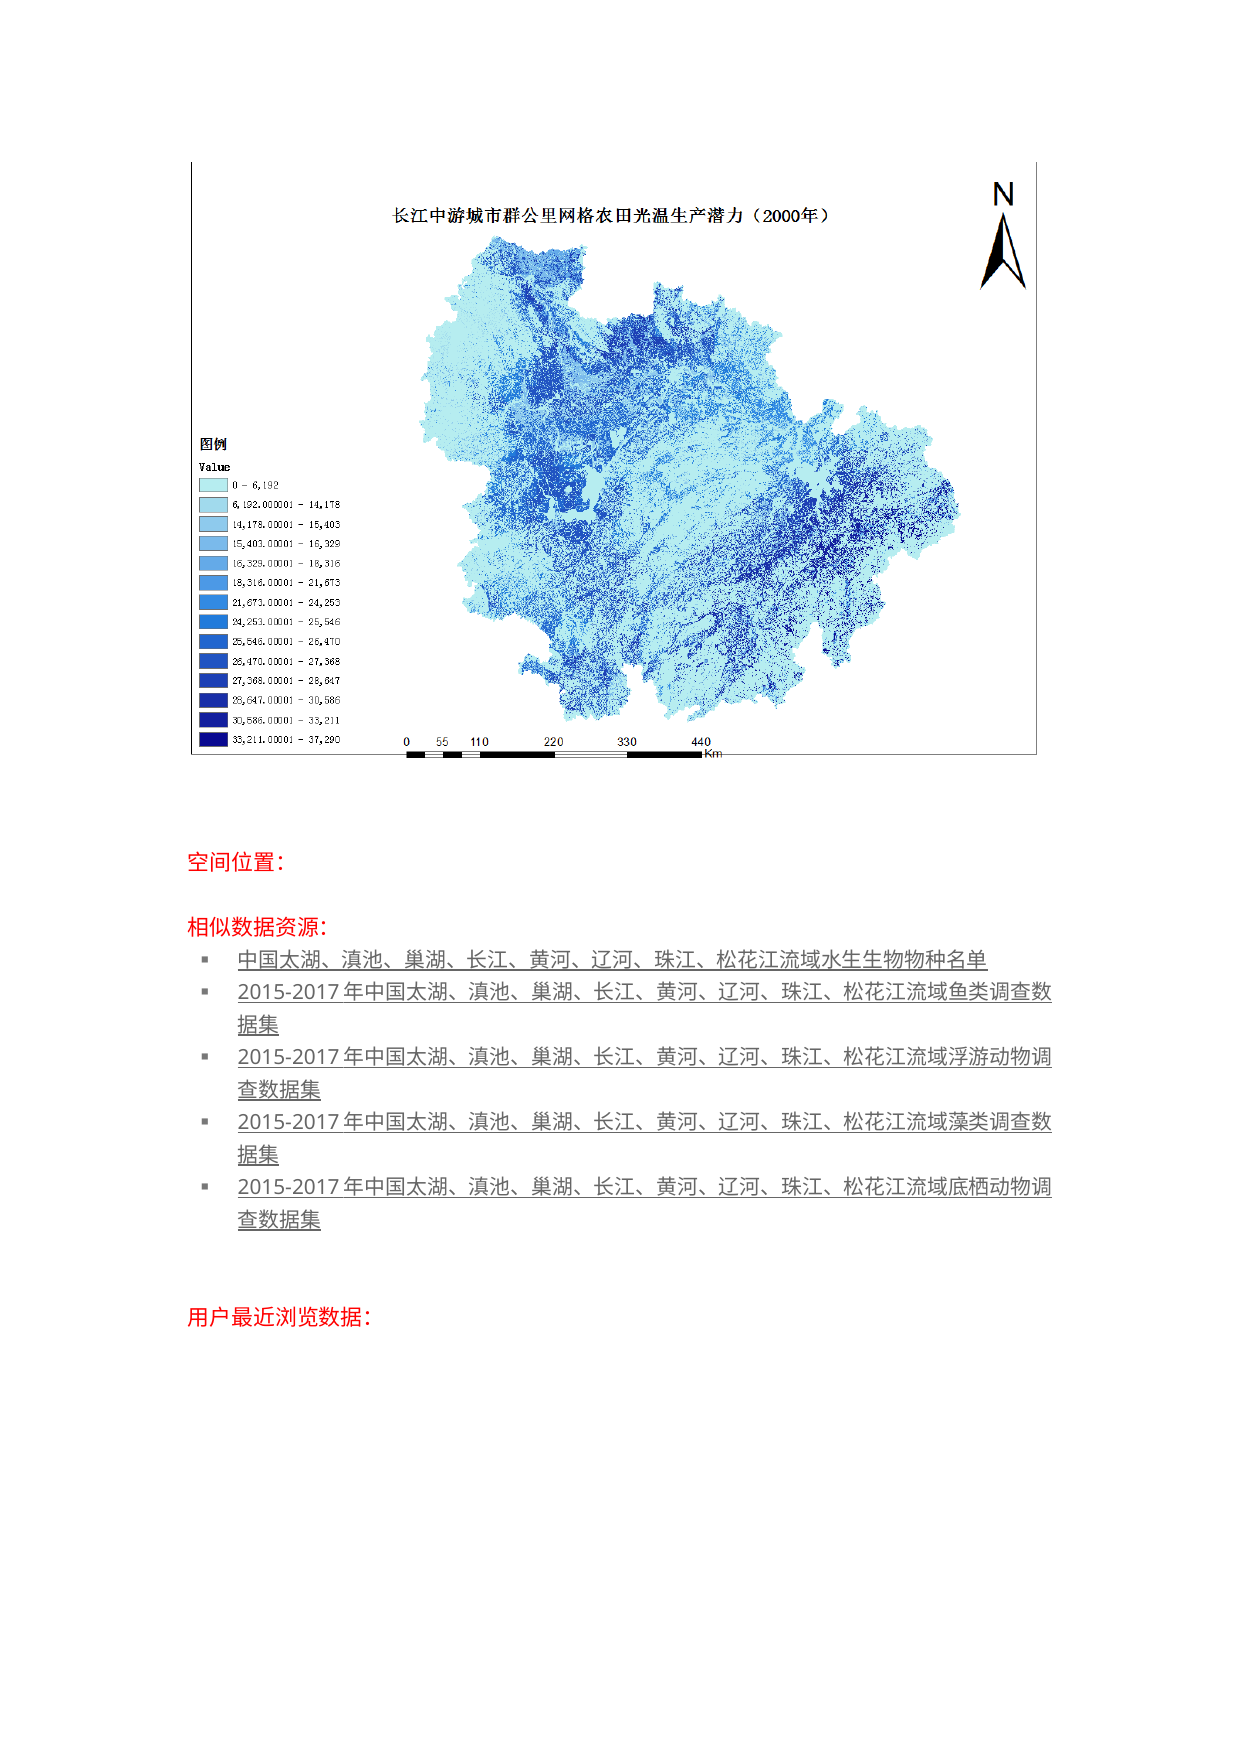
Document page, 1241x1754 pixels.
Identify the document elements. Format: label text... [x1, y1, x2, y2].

list 中国太湖、滇池、巢湖、长江、黄河、辽河、珠江、松花江流域水生生物物种名单 [200, 942, 1053, 974]
list 2015-2017年中国太湖、滇池、巢湖、长江、黄河、辽河、珠江、松花江流域底栖动物调查数据集 [200, 1169, 1053, 1234]
list 2015-2017年中国太湖、滇池、巢湖、长江、黄河、辽河、珠江、松花江流域藻类调查数据集 [200, 1104, 1053, 1169]
list 2015-2017年中国太湖、滇池、巢湖、长江、黄河、辽河、珠江、松花江流域浮游动物调查数据集 [200, 1039, 1053, 1104]
picture [187, 162, 1053, 775]
text 相似数据资源： [187, 909, 1053, 942]
text 用户最近浏览数据： [187, 1299, 1053, 1332]
text 空间位置： [187, 844, 1053, 877]
list 2015-2017年中国太湖、滇池、巢湖、长江、黄河、辽河、珠江、松花江流域鱼类调查数据集 [200, 974, 1053, 1039]
